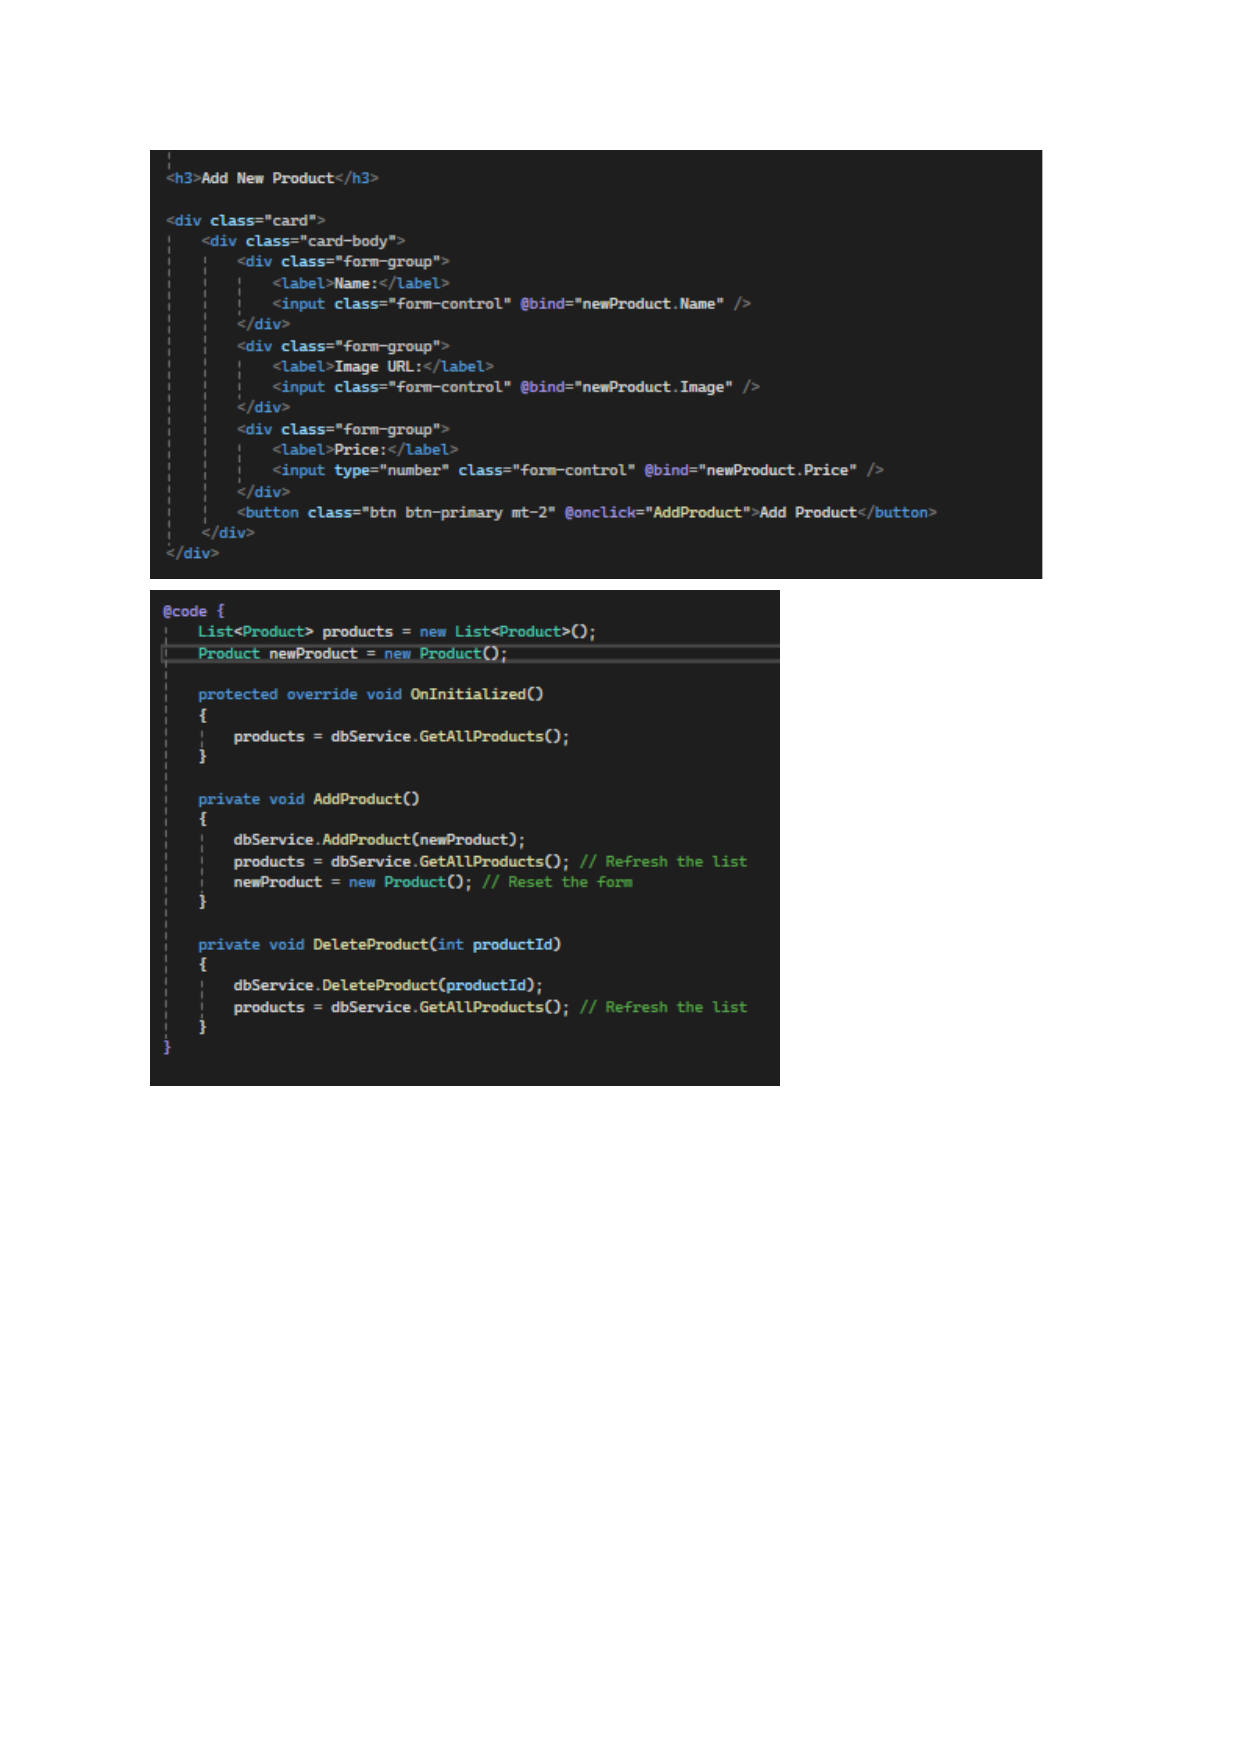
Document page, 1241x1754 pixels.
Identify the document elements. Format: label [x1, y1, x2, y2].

picture [150, 150, 1043, 579]
picture [150, 590, 780, 1086]
